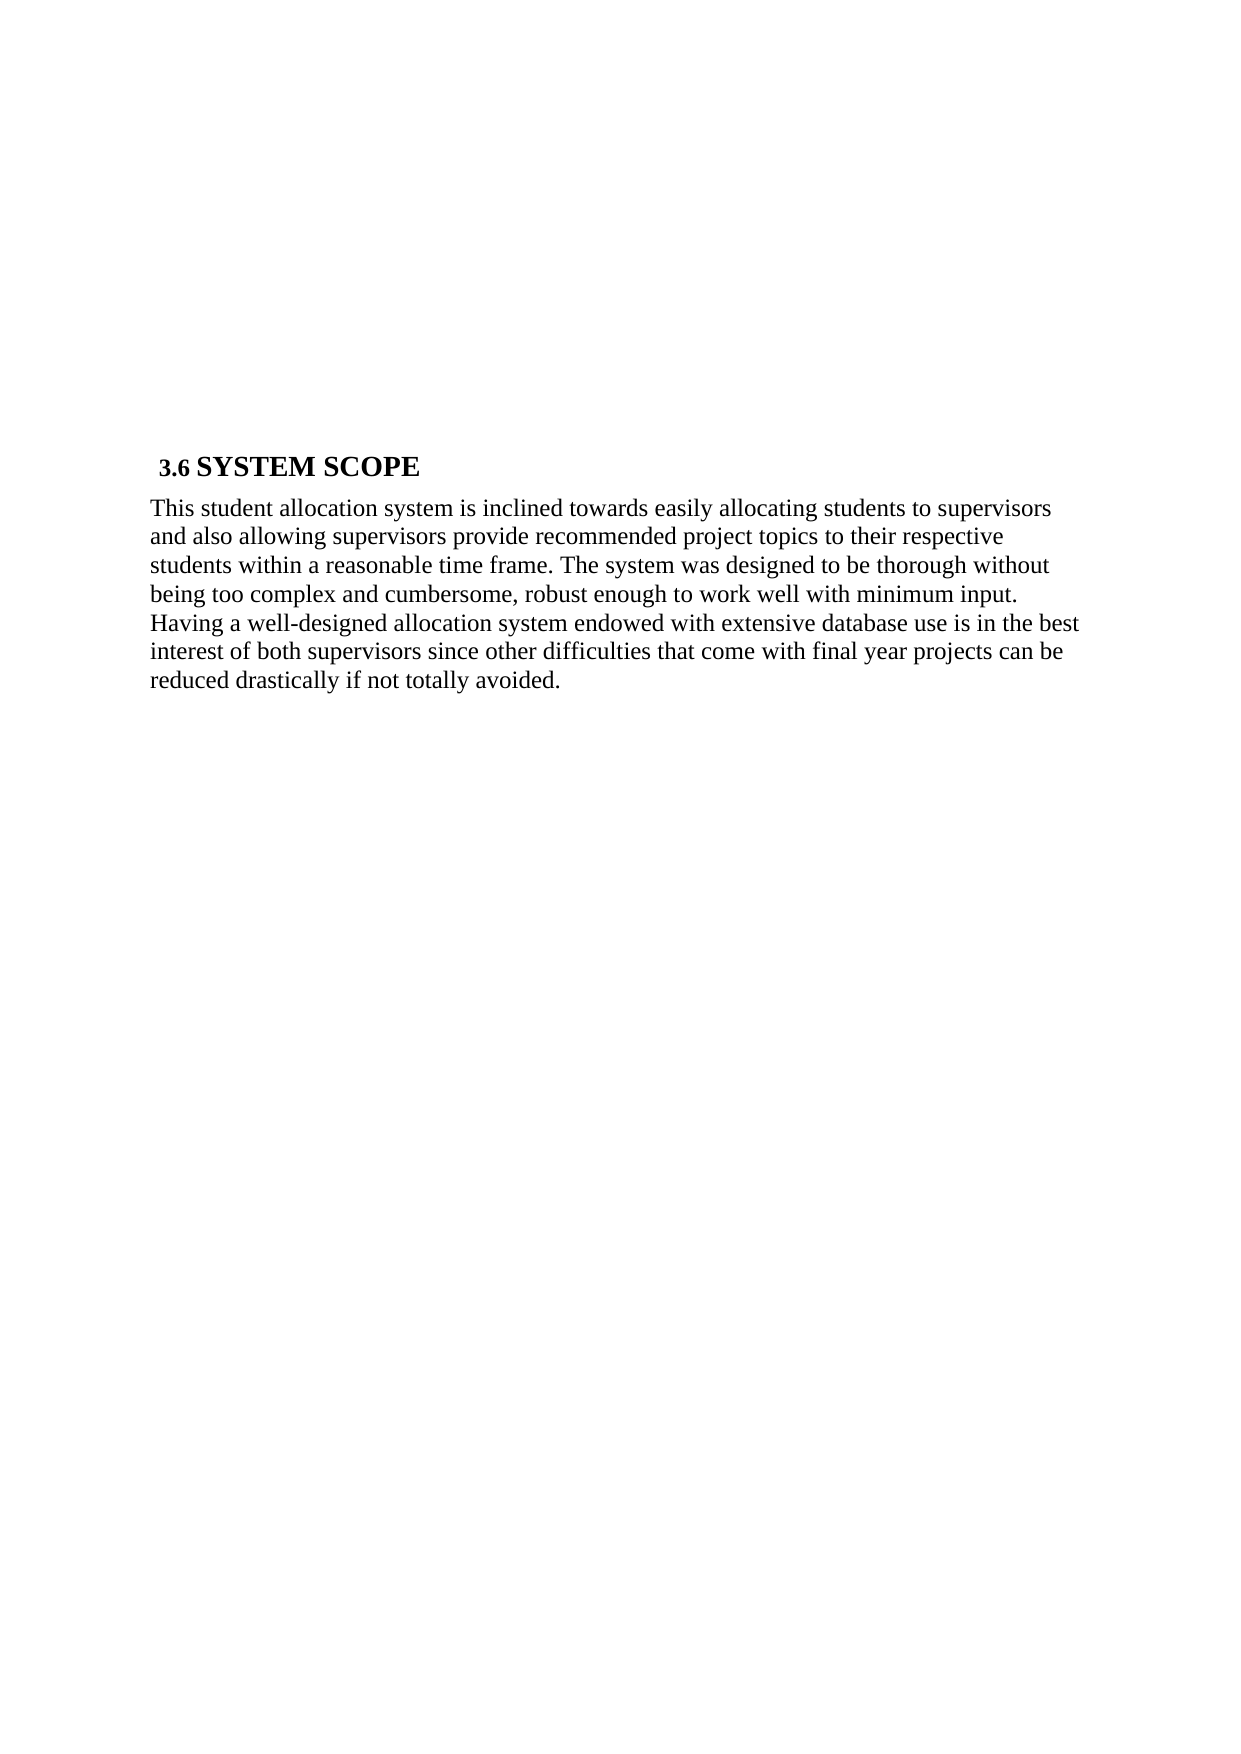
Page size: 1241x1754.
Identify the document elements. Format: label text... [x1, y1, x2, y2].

text 3.6 SYSTEM SCOPE [150, 449, 1090, 483]
text This student allocation system is inclined towards easily allocating students to supervisors and also allowing supervisors provide recommended project topics to their respective students within a reasonable time frame. The system was designed to be thorough without being too complex and cumbersome, robust enough to work well with minimum input. Having a well-designed allocation system endowed with extensive database use is in the best interest of both supervisors since other difficulties that come with final year projects can be reduced drastically if not totally avoided. [150, 493, 1090, 694]
